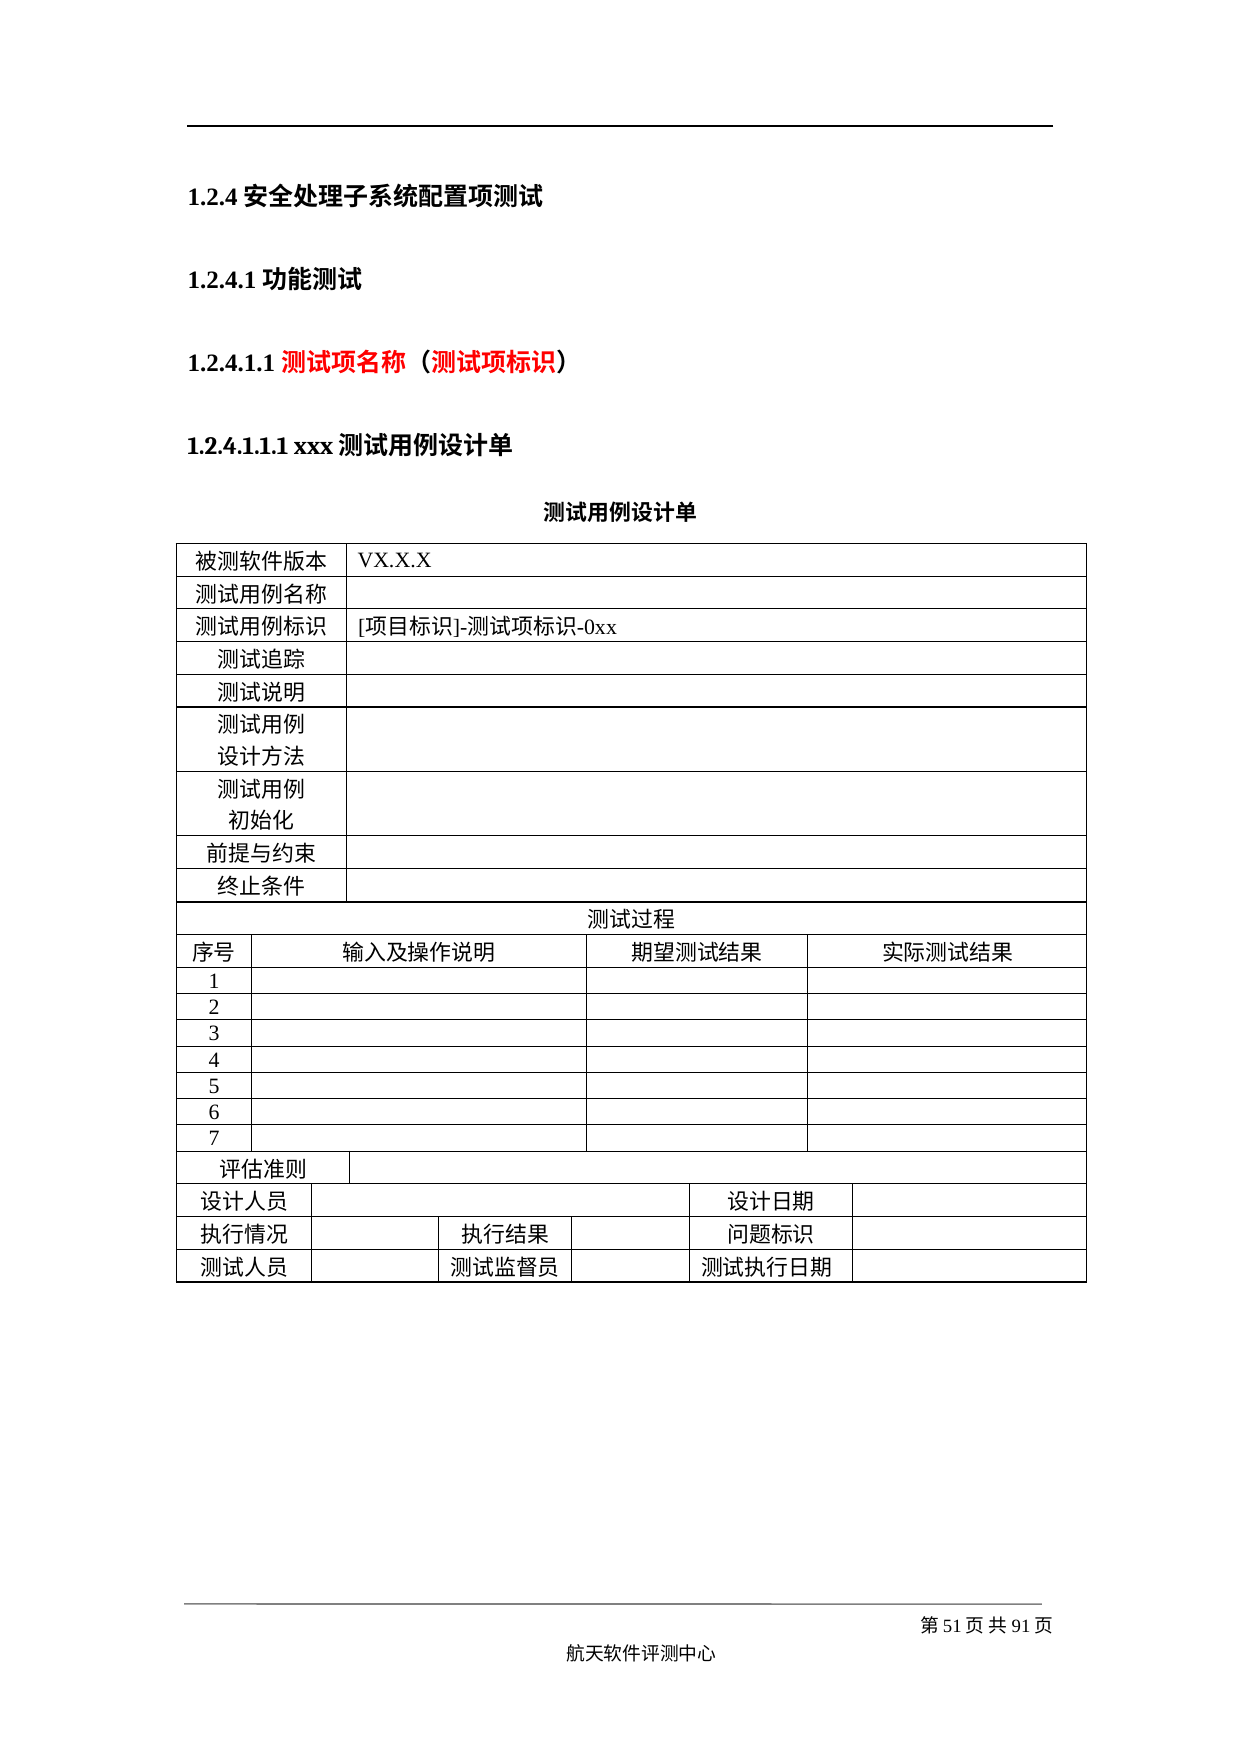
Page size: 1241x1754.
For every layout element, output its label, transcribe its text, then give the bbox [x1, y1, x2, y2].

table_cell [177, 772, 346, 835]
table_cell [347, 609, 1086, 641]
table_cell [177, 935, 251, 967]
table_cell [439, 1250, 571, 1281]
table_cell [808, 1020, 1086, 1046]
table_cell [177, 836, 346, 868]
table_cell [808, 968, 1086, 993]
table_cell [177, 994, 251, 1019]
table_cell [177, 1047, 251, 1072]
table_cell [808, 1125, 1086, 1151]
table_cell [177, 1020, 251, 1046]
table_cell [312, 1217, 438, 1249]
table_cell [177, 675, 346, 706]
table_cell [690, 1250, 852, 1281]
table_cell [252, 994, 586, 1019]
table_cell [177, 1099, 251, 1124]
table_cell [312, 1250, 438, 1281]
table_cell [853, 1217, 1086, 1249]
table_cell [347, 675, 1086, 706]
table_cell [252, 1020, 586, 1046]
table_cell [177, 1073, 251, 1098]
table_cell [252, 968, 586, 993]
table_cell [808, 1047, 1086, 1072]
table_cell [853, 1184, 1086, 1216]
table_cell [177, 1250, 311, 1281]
text 测试用例设计单 [187, 494, 1053, 527]
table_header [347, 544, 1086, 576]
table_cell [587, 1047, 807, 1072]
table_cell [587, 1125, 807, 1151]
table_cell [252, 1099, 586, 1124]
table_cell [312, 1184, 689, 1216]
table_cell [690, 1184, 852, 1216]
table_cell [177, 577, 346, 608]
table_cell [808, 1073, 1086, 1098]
subtitle 测试项名称（测试项标识） [187, 328, 1053, 393]
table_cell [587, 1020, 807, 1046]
subtitle xxx测试用例设计单 [187, 411, 1053, 476]
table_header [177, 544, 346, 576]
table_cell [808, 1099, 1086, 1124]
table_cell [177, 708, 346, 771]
subtitle 安全处理子系统配置项测试 [187, 162, 1053, 227]
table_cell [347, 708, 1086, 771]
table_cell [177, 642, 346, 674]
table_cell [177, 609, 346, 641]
subtitle 功能测试 [187, 245, 1053, 310]
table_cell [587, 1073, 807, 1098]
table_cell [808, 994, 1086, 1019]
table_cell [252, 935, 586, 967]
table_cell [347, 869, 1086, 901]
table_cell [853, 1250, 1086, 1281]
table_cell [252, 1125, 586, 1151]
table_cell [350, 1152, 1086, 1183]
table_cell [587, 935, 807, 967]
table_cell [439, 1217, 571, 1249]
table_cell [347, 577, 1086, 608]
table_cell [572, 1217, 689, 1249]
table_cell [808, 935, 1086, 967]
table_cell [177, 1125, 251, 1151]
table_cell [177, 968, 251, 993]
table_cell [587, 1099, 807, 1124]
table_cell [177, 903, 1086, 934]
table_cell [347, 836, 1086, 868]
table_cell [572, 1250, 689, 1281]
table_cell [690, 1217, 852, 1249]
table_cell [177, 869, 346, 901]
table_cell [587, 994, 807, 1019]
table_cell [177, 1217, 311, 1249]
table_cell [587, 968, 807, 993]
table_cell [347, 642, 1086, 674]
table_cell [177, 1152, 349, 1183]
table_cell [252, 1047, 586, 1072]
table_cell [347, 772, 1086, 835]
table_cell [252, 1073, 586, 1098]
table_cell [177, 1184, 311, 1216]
